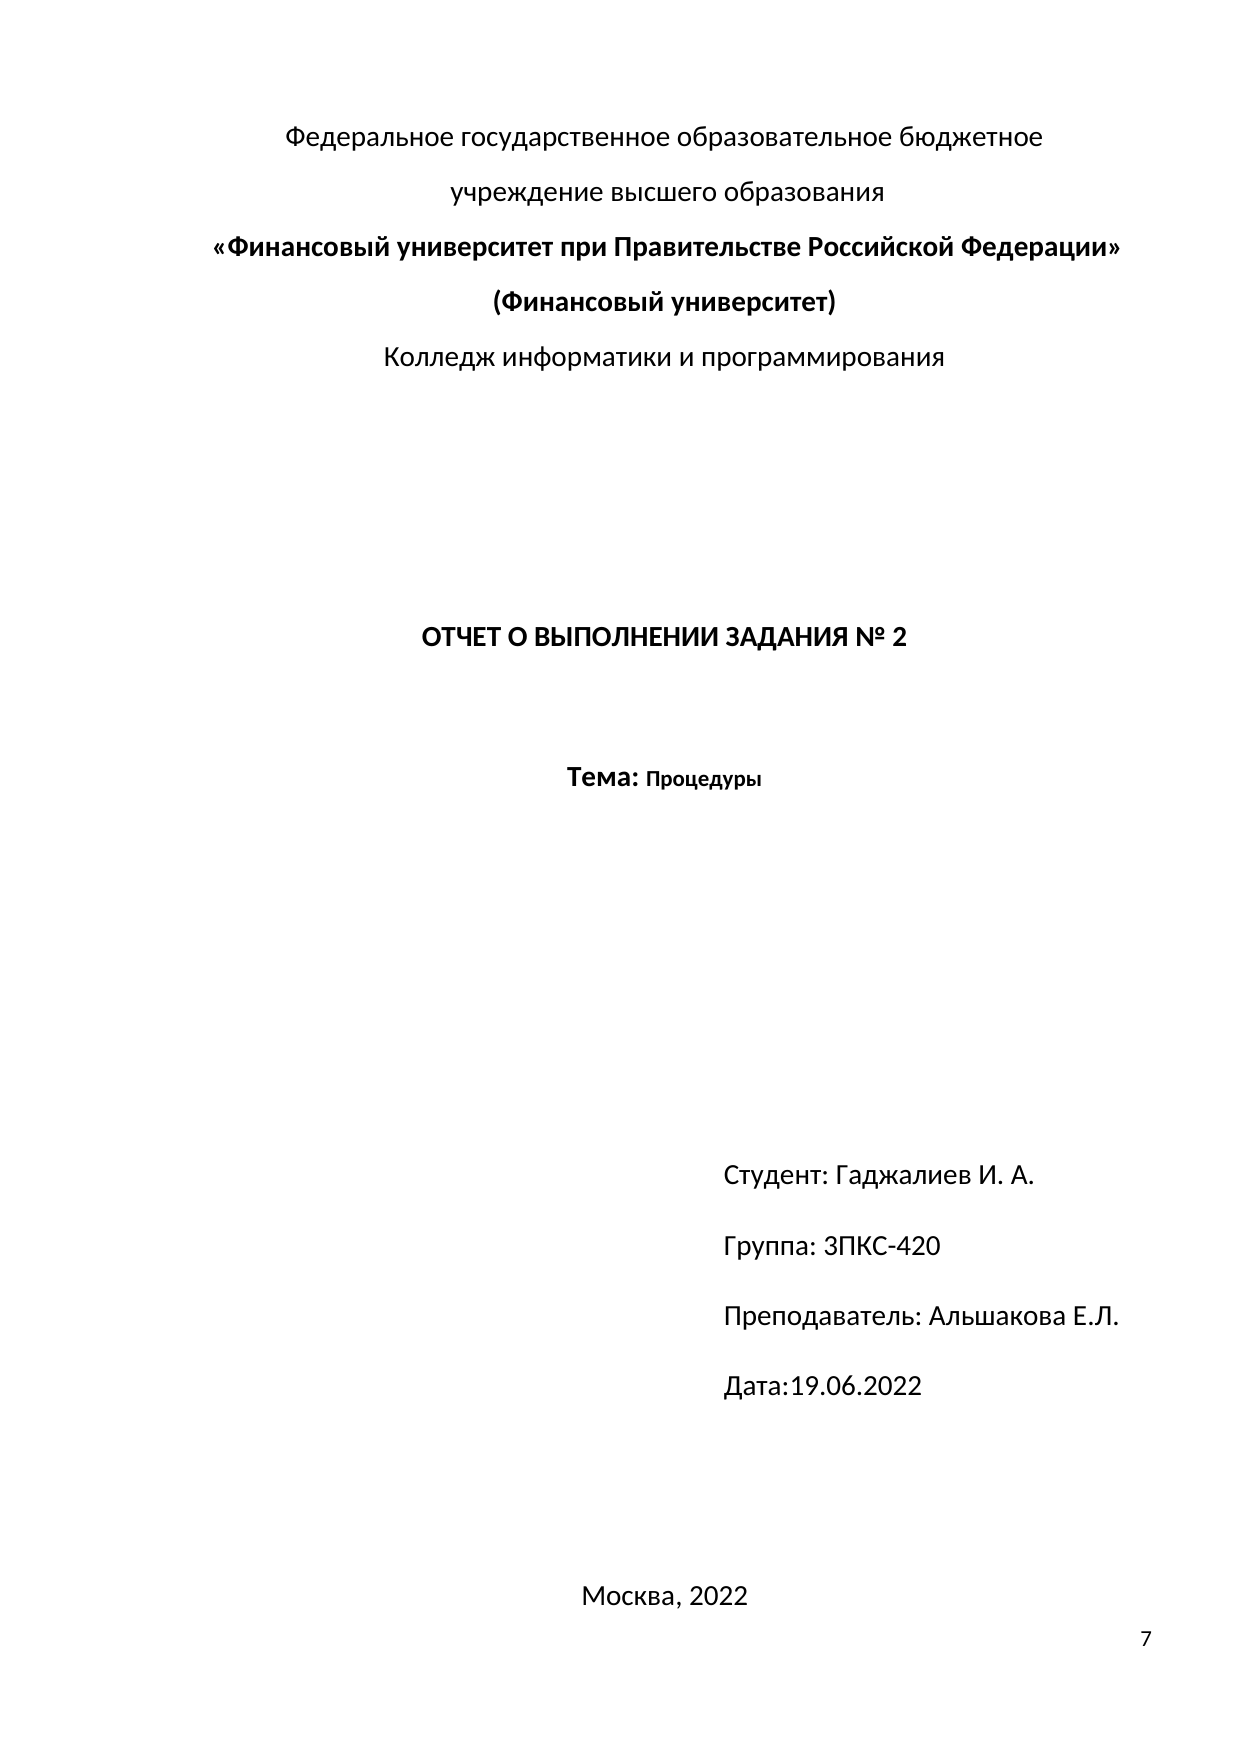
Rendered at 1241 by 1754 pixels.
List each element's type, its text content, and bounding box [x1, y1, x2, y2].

text Тема: Процедуры [177, 758, 1152, 794]
text учреждение высшего образования [177, 173, 1152, 209]
text ОТЧЕТ О ВЫПОЛНЕНИИ ЗАДАНИЯ № 2 [177, 618, 1152, 654]
text Дата:19.06.2022 [177, 1367, 1152, 1402]
text Колледж информатики и программирования [177, 338, 1152, 374]
text Преподаватель: Альшакова Е.Л. [177, 1297, 1152, 1332]
text Группа: 3ПКС-420 [177, 1227, 1152, 1262]
text (Финансовый университет) [177, 283, 1152, 319]
text Москва, 2022 [177, 1577, 1152, 1613]
text Студент: Гаджалиев И. А. [177, 1156, 1152, 1192]
text «Финансовый университет при Правительстве Российской Федерации» [177, 228, 1152, 264]
text Федеральное государственное образовательное бюджетное [177, 118, 1152, 154]
